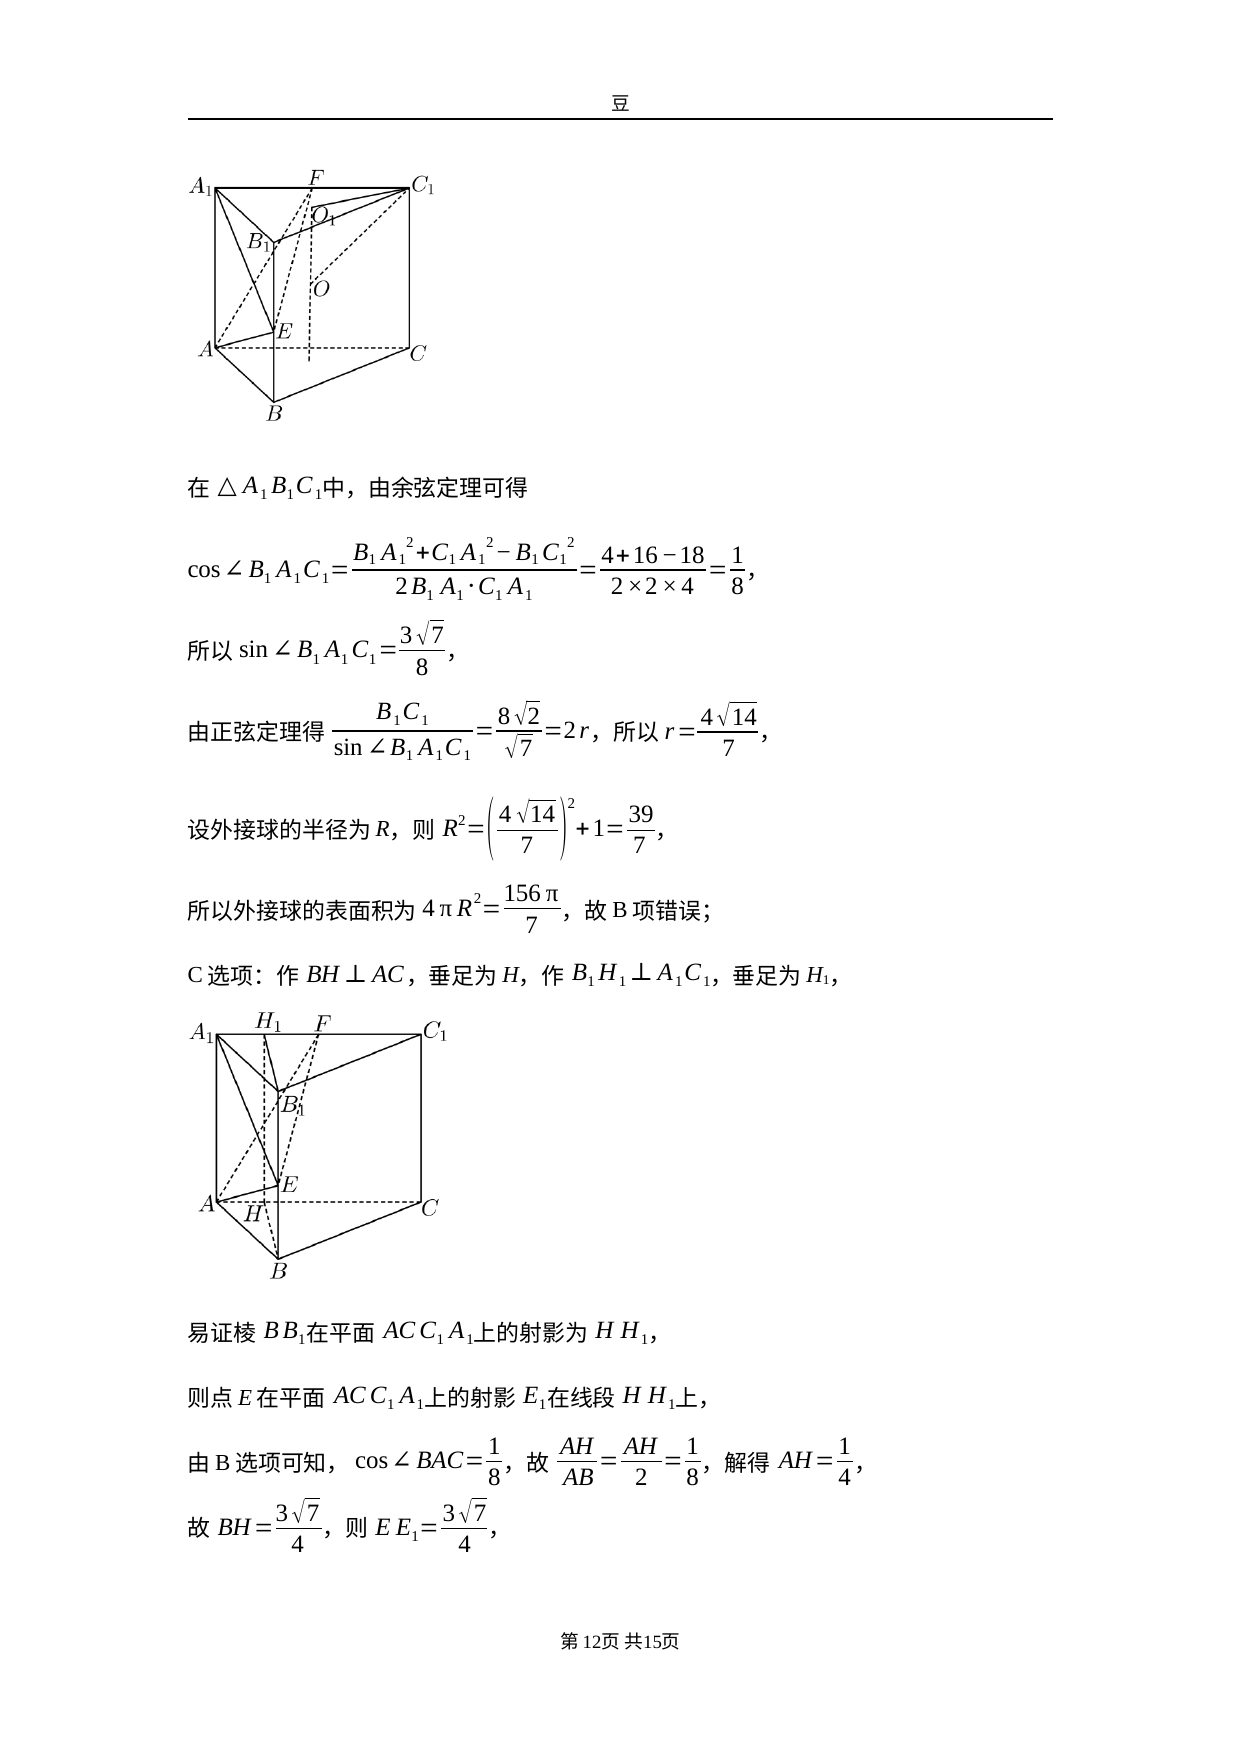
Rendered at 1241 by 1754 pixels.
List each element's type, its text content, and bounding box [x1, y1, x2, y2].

text 所以 ， [187, 617, 1053, 682]
text 则点E在平面 上的射影 在线段 上， [187, 1364, 1053, 1429]
text 由正弦定理得 ，所以 ， [187, 682, 1053, 779]
picture [187, 1007, 451, 1281]
text 由B选项可知， ，故 ，解得 ， [187, 1429, 1053, 1494]
text 易证棱 在平面 上的射影为 ， [187, 1299, 1053, 1364]
picture [187, 162, 438, 423]
text C选项：作 ，垂足为H，作 ，垂足为H1， [187, 942, 1053, 1007]
text 在 中，由余弦定理可得 ， [187, 454, 1053, 617]
text 所以外接球的表面积为 ，故B项错误； [187, 877, 1053, 942]
text 设外接球的半径为R，则 ， [187, 779, 1053, 877]
text 故 ，则 ， [187, 1494, 1053, 1559]
